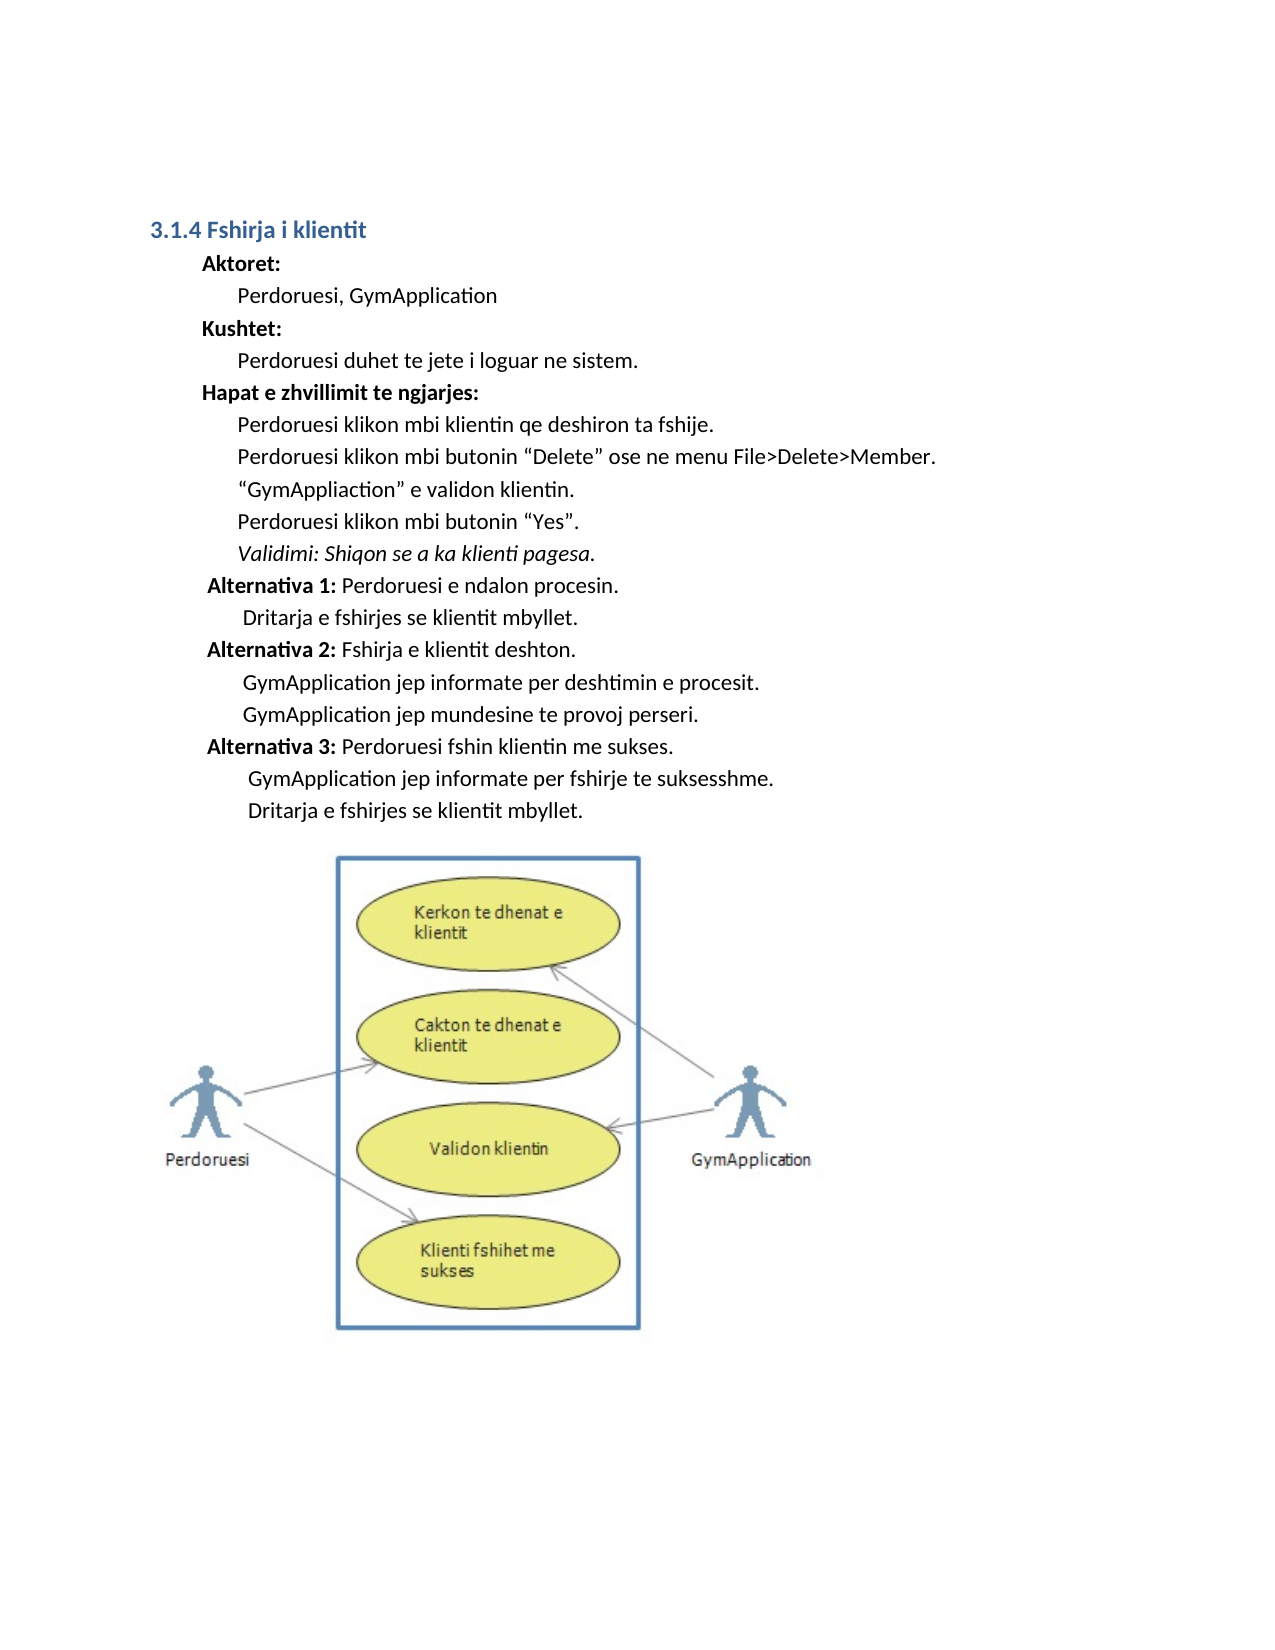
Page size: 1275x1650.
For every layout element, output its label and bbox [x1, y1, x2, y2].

text [150, 150, 1125, 1486]
picture [150, 828, 846, 1357]
